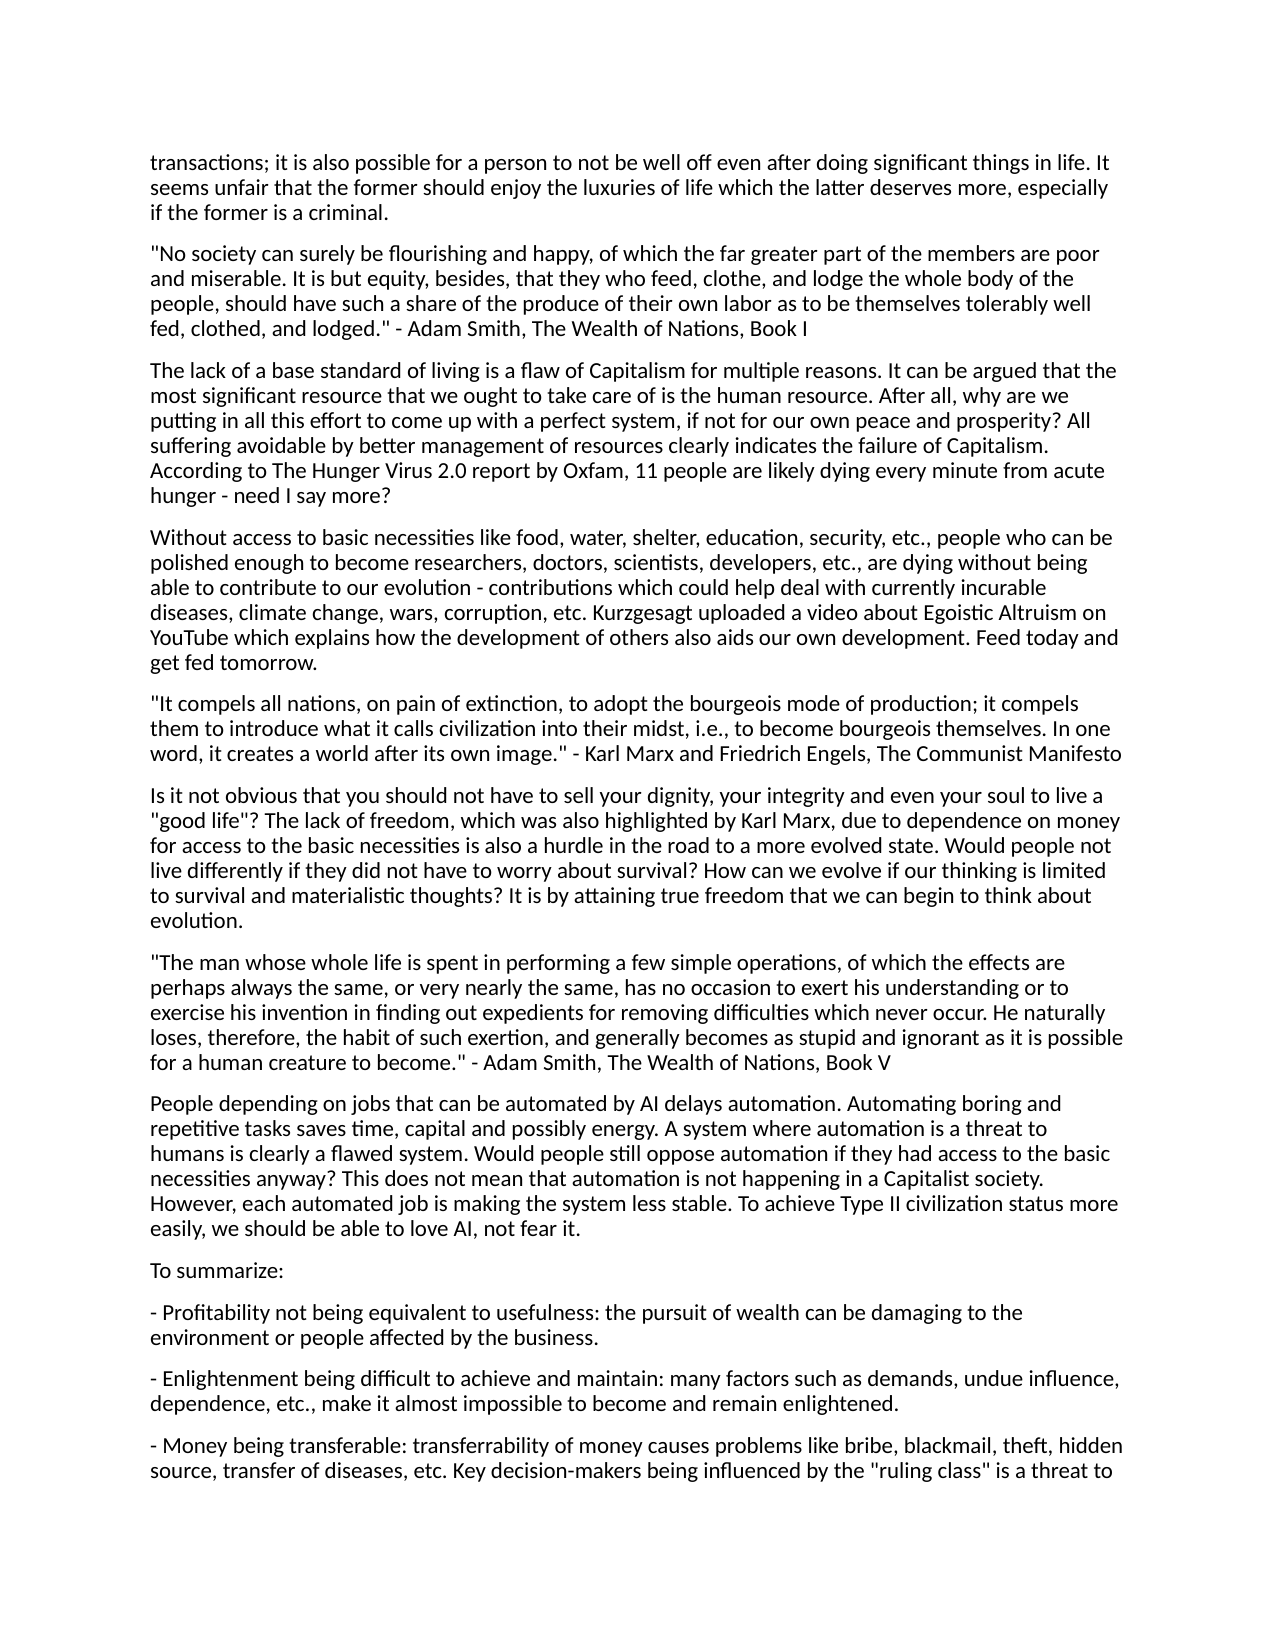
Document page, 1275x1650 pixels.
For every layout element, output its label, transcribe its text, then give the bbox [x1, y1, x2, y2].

text To summarize: [150, 1258, 1125, 1283]
text Is it not obvious that you should not have to sell your dignity, your integrity and even your soul to live a "good life"? The lack of freedom, which was also highlighted by Karl Marx, due to dependence on money for access to the basic necessities is also a hurdle in the road to a more evolved state. Would people not live differently if they did not have to worry about survival? How can we evolve if our thinking is limited to survival and materialistic thoughts? It is by attaining true freedom that we can begin to think about evolution. [150, 783, 1125, 933]
text People depending on jobs that can be automated by AI delays automation. Automating boring and repetitive tasks saves time, capital and possibly energy. A system where automation is a threat to humans is clearly a flawed system. Would people still oppose automation if they had access to the basic necessities anyway? This does not mean that automation is not happening in a Capitalist society. However, each automated job is making the system less stable. To achieve Type II civilization status more easily, we should be able to love AI, not fear it. [150, 1092, 1125, 1242]
text "The man whose whole life is spent in performing a few simple operations, of which the effects are perhaps always the same, or very nearly the same, has no occasion to exert his understanding or to exercise his invention in finding out expedients for removing difficulties which never occur. He naturally loses, therefore, the habit of such exertion, and generally becomes as stupid and ignorant as it is possible for a human creature to become." - Adam Smith, The Wealth of Nations, Book V [150, 950, 1125, 1075]
text "It compels all nations, on pain of extinction, to adopt the bourgeois mode of production; it compels them to introduce what it calls civilization into their midst, i.e., to become bourgeois themselves. In one word, it creates a world after its own image." - Karl Marx and Friedrich Engels, The Communist Manifesto [150, 692, 1125, 767]
text The lack of a base standard of living is a flaw of Capitalism for multiple reasons. It can be argued that the most significant resource that we ought to take care of is the human resource. After all, why are we putting in all this effort to come up with a perfect system, if not for our own peace and prosperity? All suffering avoidable by better management of resources clearly indicates the failure of Capitalism. According to The Hunger Virus 2.0 report by Oxfam, 11 people are likely dying every minute from acute hunger - need I say more? [150, 358, 1125, 508]
text - Profitability not being equivalent to usefulness: the pursuit of wealth can be damaging to the environment or people affected by the business. [150, 1300, 1125, 1350]
text - Enlightenment being difficult to achieve and maintain: many factors such as demands, undue influence, dependence, etc., make it almost impossible to become and remain enlightened. [150, 1367, 1125, 1417]
text Without access to basic necessities like food, water, shelter, education, security, etc., people who can be polished enough to become researchers, doctors, scientists, developers, etc., are dying without being able to contribute to our evolution - contributions which could help deal with currently incurable diseases, climate change, wars, corruption, etc. Kurzgesagt uploaded a video about Egoistic Altruism on YouTube which explains how the development of others also aids our own development. Feed today and get fed tomorrow. [150, 525, 1125, 675]
text "No society can surely be flourishing and happy, of which the far greater part of the members are poor and miserable. It is but equity, besides, that they who feed, clothe, and lodge the whole body of the people, should have such a share of the produce of their own labor as to be themselves tolerably well fed, clothed, and lodged." - Adam Smith, The Wealth of Nations, Book I [150, 242, 1125, 342]
